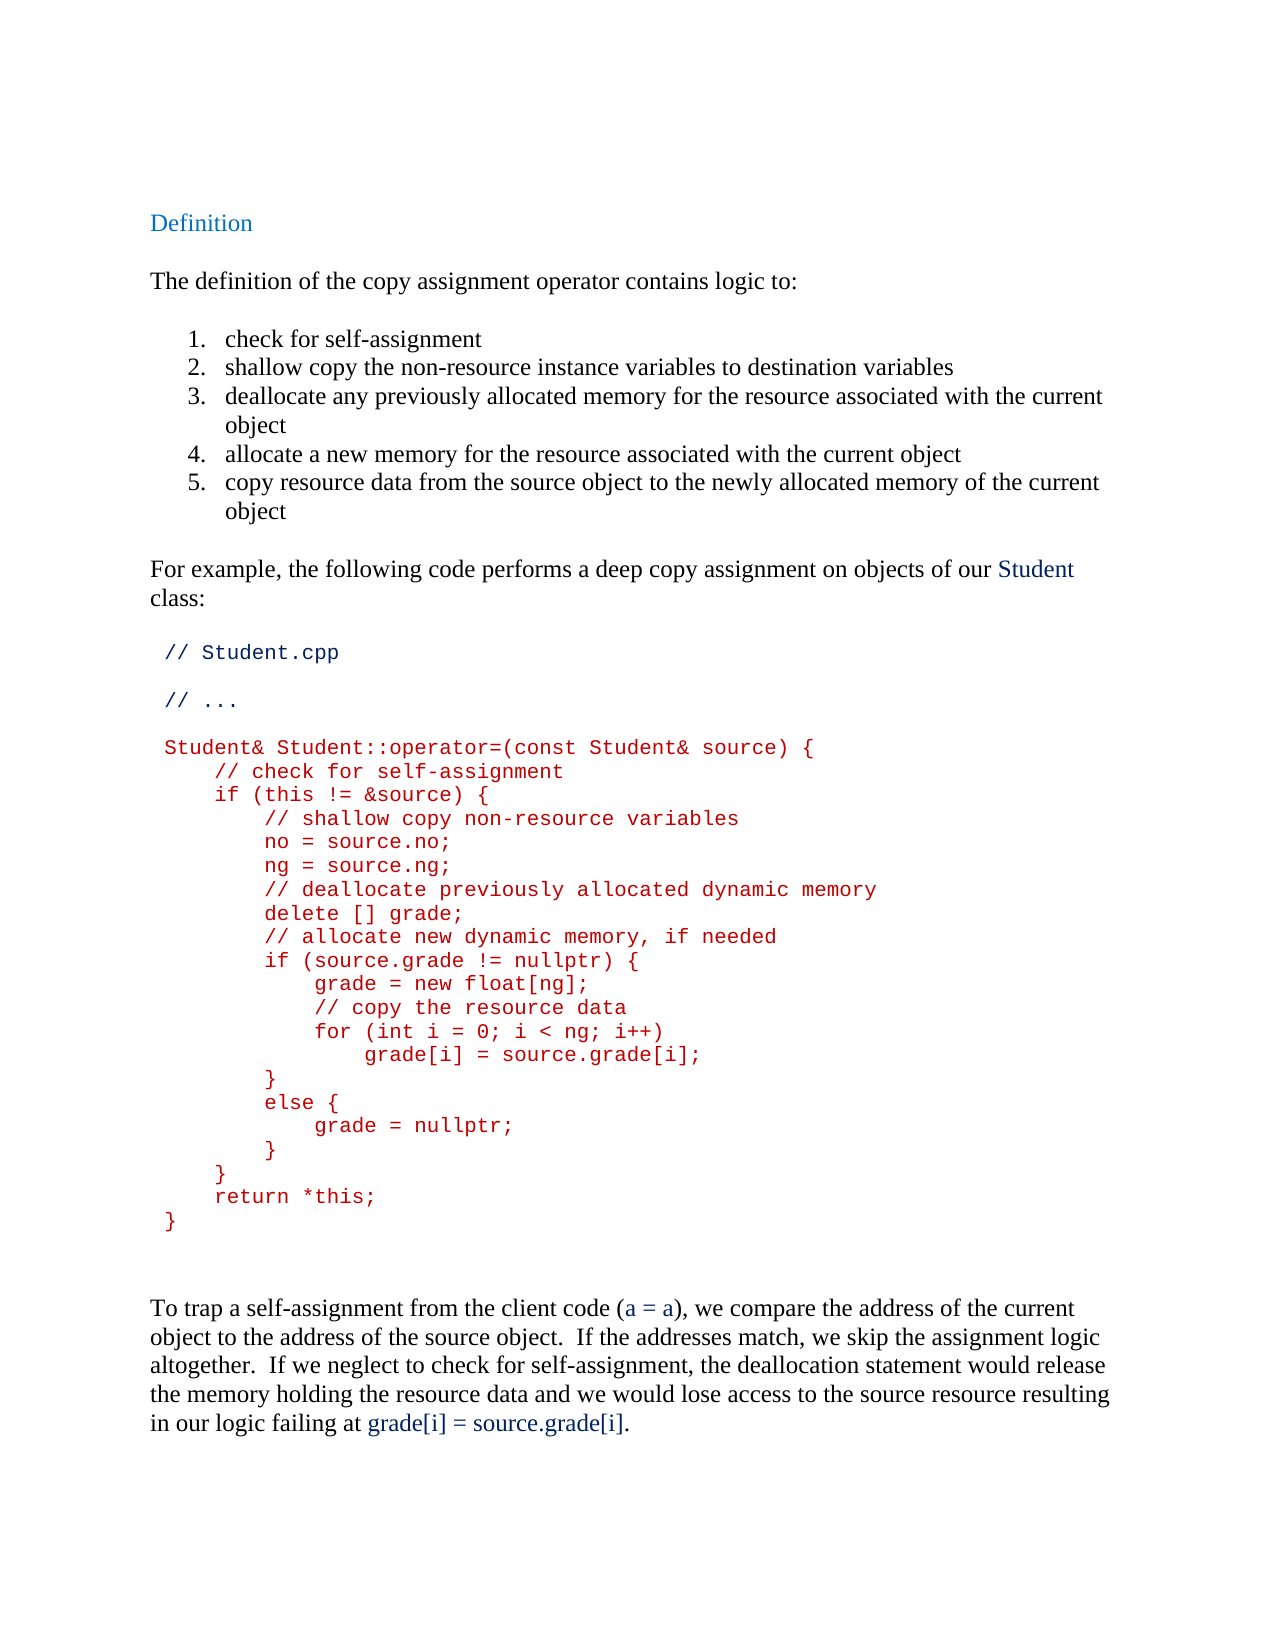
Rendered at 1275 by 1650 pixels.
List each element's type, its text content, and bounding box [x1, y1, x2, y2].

text Definition [150, 208, 1125, 237]
text For example, the following code performs a deep copy assignment on objects of our Student class: [150, 554, 1125, 612]
list check for self-assignment [187, 324, 1125, 352]
text The definition of the copy assignment operator contains logic to: [150, 266, 1125, 294]
list shallow copy the non-resource instance variables to destination variables [187, 352, 1125, 381]
list copy resource data from the source object to the newly allocated memory of the current object [187, 467, 1125, 525]
table_header // Student.cpp // ... Student& Student::operator=(const Student& source) { // check for self-assignment if (this != &source) { // shallow copy non-resource variables no = source.no; ng = source.ng; // deallocate previously allocated dynamic memory delete [] grade; // allocate new dynamic memory, if needed if (source.grade != nullptr) { grade = new float[ng]; // copy the resource data for (int i = 0; i < ng; i++) grade[i] = source.grade[i]; } else { grade = nullptr; } } return *this; } [150, 641, 1008, 1264]
text To trap a self-assignment from the client code (a = a), we compare the address of the current object to the address of the source object. If the addresses match, we skip the assignment logic altogether. If we neglect to check for self-assignment, the deallocation statement would release the memory holding the resource data and we would lose access to the source resource resulting in our logic failing at grade[i] = source.grade[i]. [150, 1293, 1125, 1437]
list deallocate any previously allocated memory for the resource associated with the current object [187, 381, 1125, 439]
list allocate a new memory for the resource associated with the current object [187, 439, 1125, 467]
